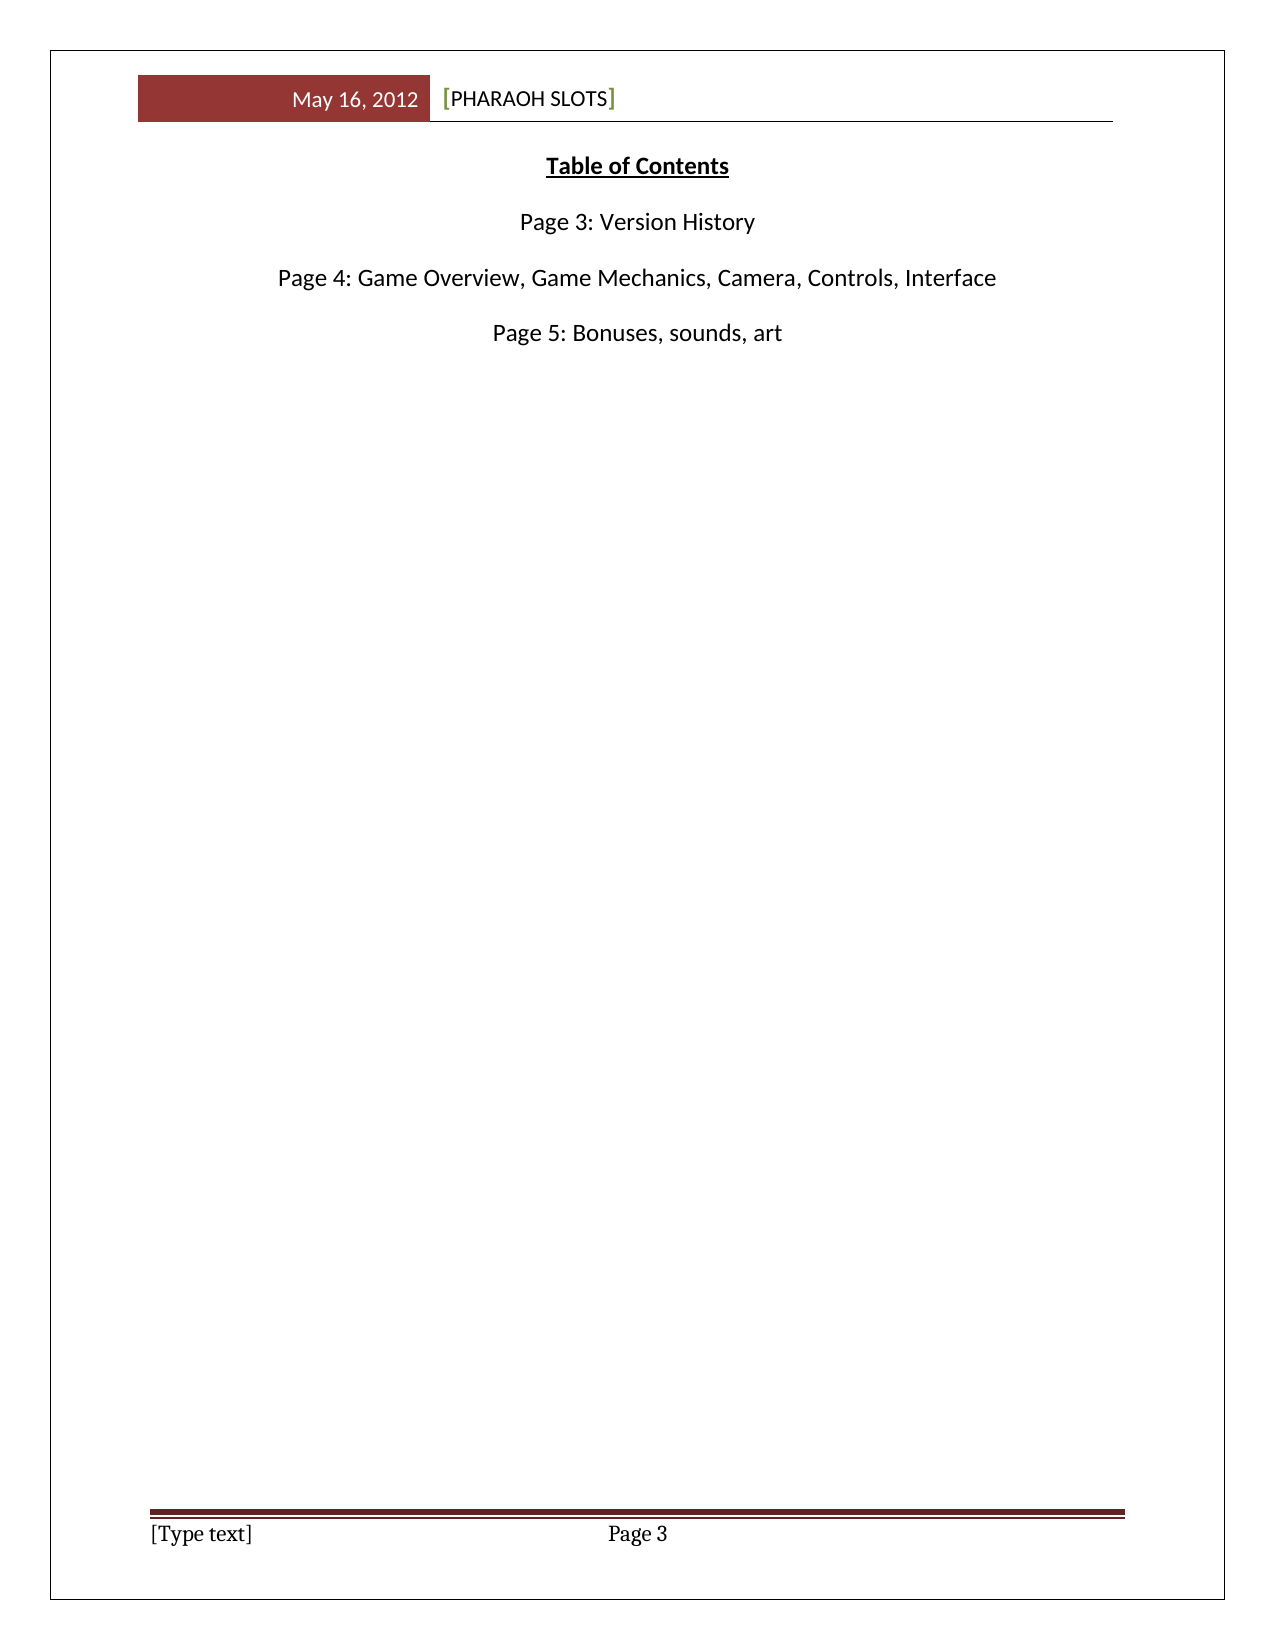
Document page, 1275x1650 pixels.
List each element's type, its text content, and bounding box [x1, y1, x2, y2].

text Page 5: Bonuses, sounds, art [150, 317, 1125, 348]
text Page 3: Version History [150, 206, 1125, 236]
text Table of Contents [150, 150, 1125, 181]
text Page 4: Game Overview, Game Mechanics, Camera, Controls, Interface [150, 262, 1125, 292]
